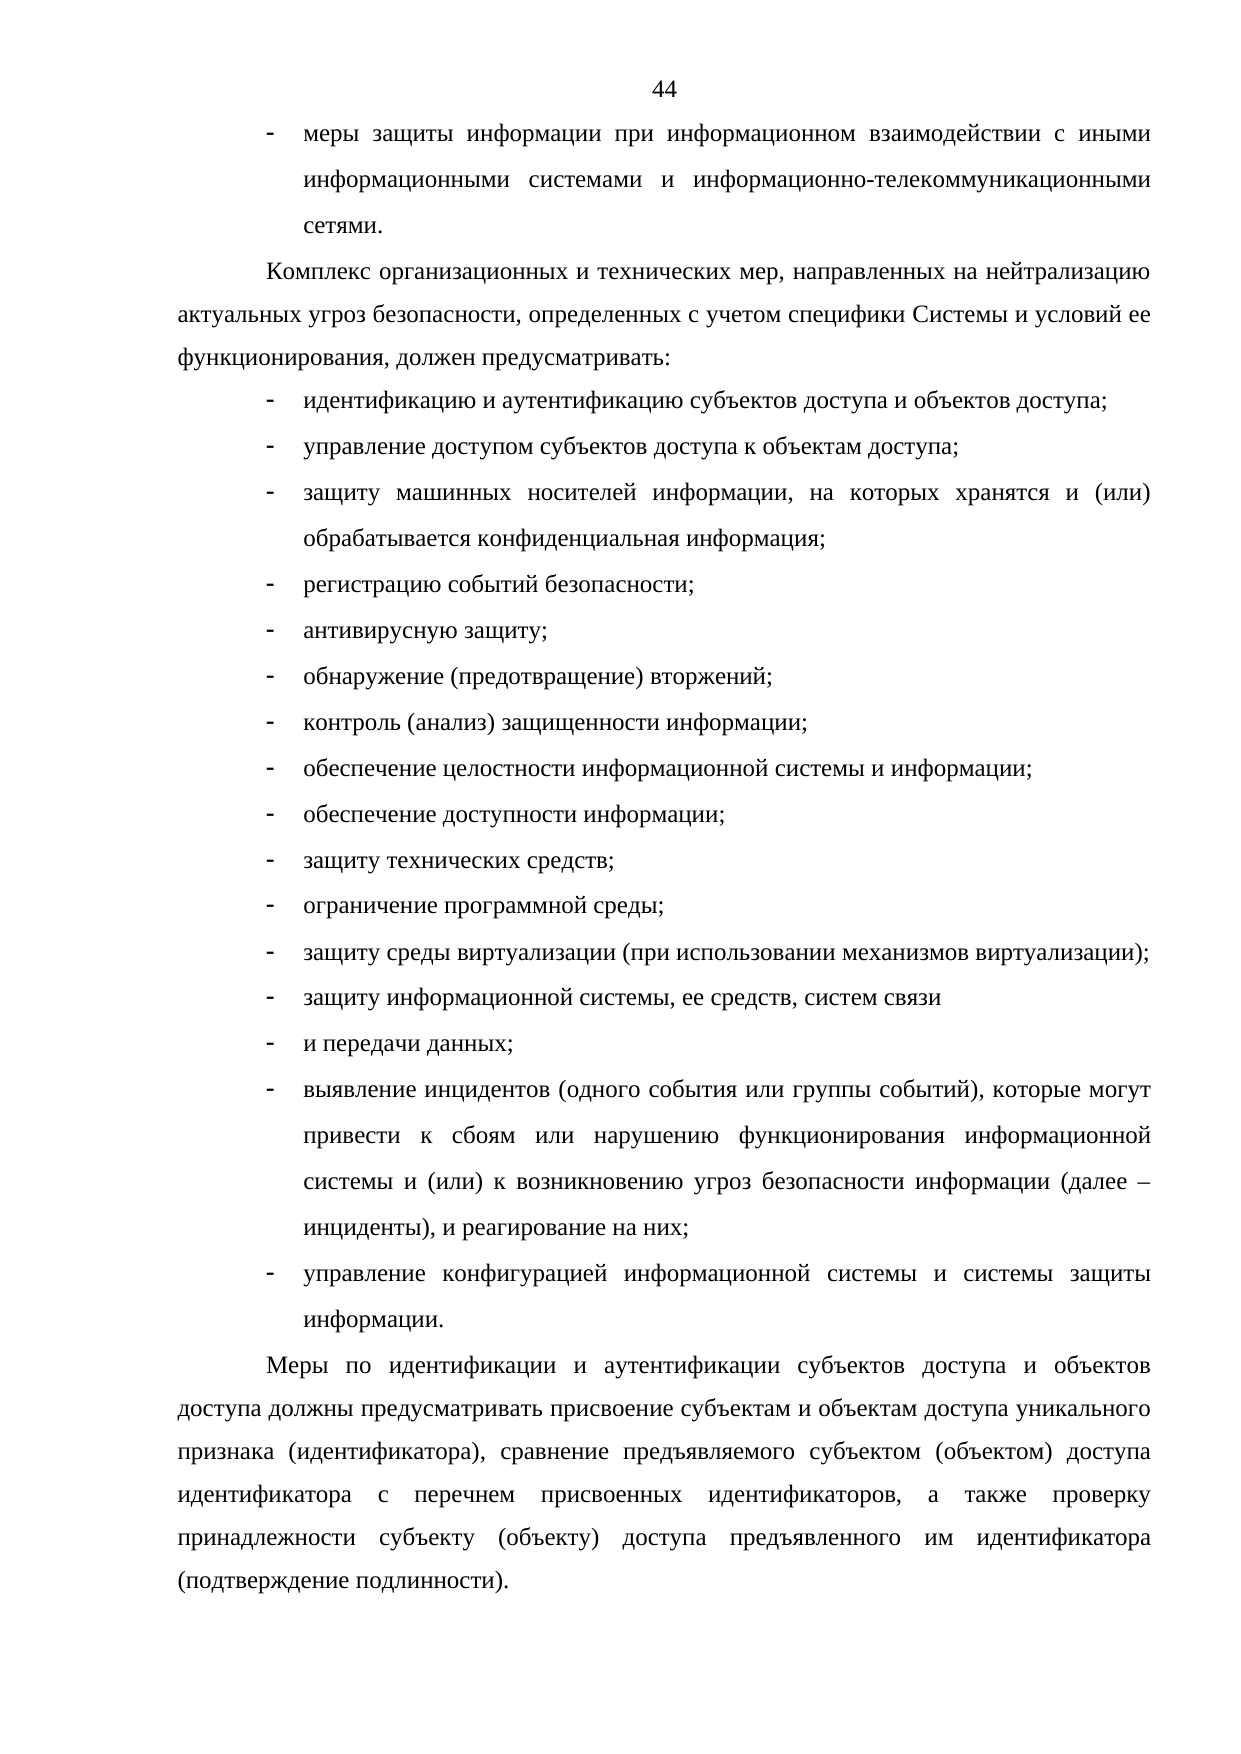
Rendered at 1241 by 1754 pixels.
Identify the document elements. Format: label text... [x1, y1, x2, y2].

text обнаружение (предотвращение) вторжений; [266, 661, 1152, 690]
text защиту среды виртуализации (при использовании механизмов виртуализации); [266, 937, 1152, 965]
text Комплекс организационных и технических мер, направленных на нейтрализацию актуальных угроз безопасности, определенных с учетом специфики Системы и условий ее функционирования, должен предусматривать: [177, 256, 1152, 371]
text контроль (анализ) защищенности информации; [266, 707, 1152, 736]
text антивирусную защиту; [266, 615, 1152, 644]
text ограничение программной среды; [266, 891, 1152, 919]
text защиту технических средств; [266, 845, 1152, 873]
text управление конфигурацией информационной системы и системы защиты информации. [266, 1258, 1152, 1333]
text управление доступом субъектов доступа к объектам доступа; [266, 431, 1152, 460]
text регистрацию событий безопасности; [266, 569, 1152, 598]
text и передачи данных; [266, 1028, 1152, 1057]
text обеспечение целостности информационной системы и информации; [266, 753, 1152, 782]
text выявление инцидентов (одного события или группы событий), которые могут привести к сбоям или нарушению функционирования информационной системы и (или) к возникновению угроз безопасности информации (далее – инциденты), и реагирование на них; [266, 1074, 1152, 1241]
text меры защиты информации при информационном взаимодействии с иными информационными системами и информационно-телекоммуникационными сетями. [266, 118, 1152, 239]
text Меры по идентификации и аутентификации субъектов доступа и объектов доступа должны предусматривать присвоение субъектам и объектам доступа уникального признака (идентификатора), сравнение предъявляемого субъектом (объектом) доступа идентификатора с перечнем присвоенных идентификаторов, а также проверку принадлежности субъекту (объекту) доступа предъявленного им идентификатора (подтверждение подлинности). [177, 1350, 1152, 1594]
text обеспечение доступности информации; [266, 799, 1152, 827]
text защиту информационной системы, ее средств, систем связи [266, 982, 1152, 1011]
text защиту машинных носителей информации, на которых хранятся и (или) обрабатывается конфиденциальная информация; [266, 477, 1152, 552]
text идентификацию и аутентификацию субъектов доступа и объектов доступа; [266, 385, 1152, 414]
